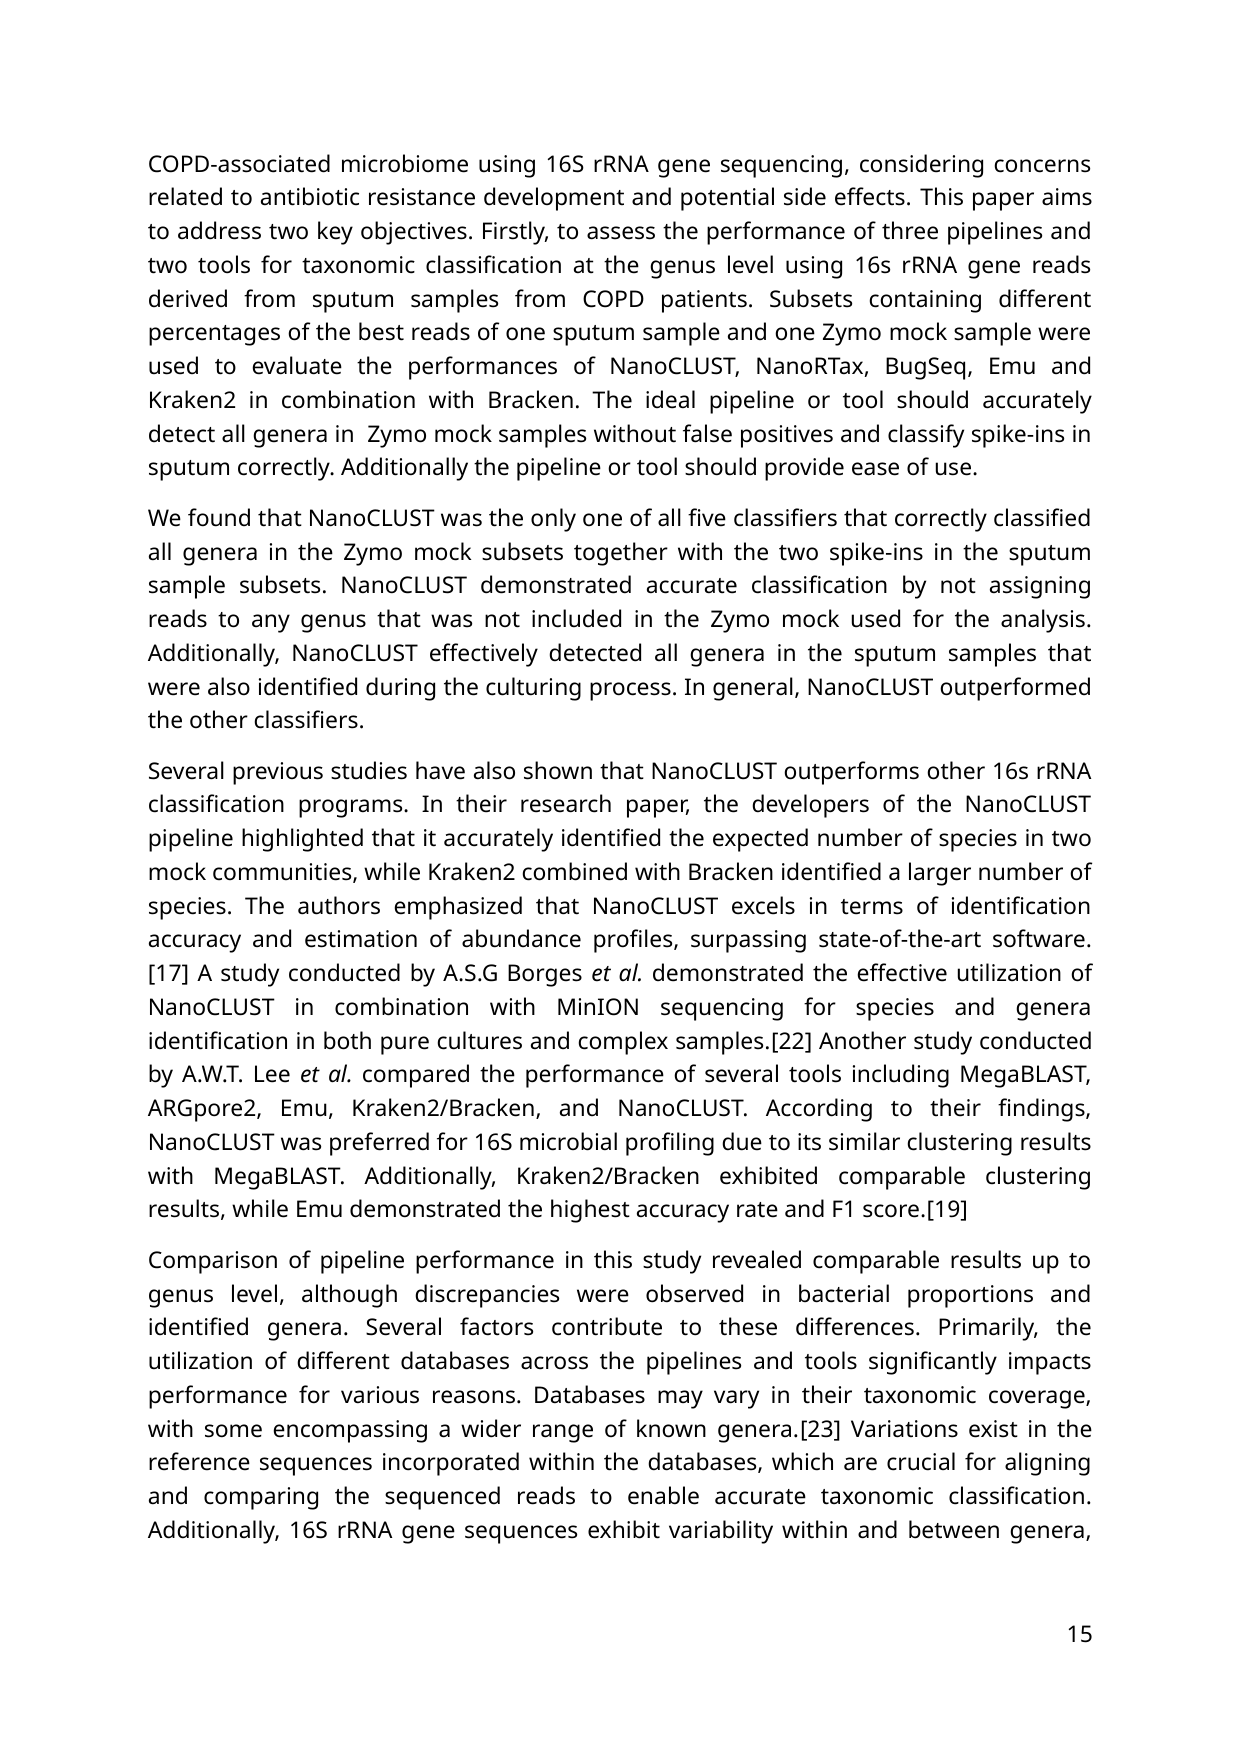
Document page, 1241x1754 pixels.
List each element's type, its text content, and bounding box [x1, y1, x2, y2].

text We found that NanoCLUST was the only one of all five classifiers that correctly classified all genera in the Zymo mock subsets together with the two spike-ins in the sputum sample subsets. NanoCLUST demonstrated accurate classification by not assigning reads to any genus that was not included in the Zymo mock used for the analysis. Additionally, NanoCLUST effectively detected all genera in the sputum samples that were also identified during the culturing process. In general, NanoCLUST outperformed the other classifiers. [148, 502, 1093, 736]
text Several previous studies have also shown that NanoCLUST outperforms other 16s rRNA classification programs. In their research paper, the developers of the NanoCLUST pipeline highlighted that it accurately identified the expected number of species in two mock communities, while Kraken2 combined with Bracken identified a larger number of species. The authors emphasized that NanoCLUST excels in terms of identification accuracy and estimation of abundance profiles, surpassing state-of-the-art software. A study conducted by A.S.G Borges et al. demonstrated the effective utilization of NanoCLUST in combination with MinION sequencing for species and genera identification in both pure cultures and complex samples. Another study conducted by A.W.T. Lee et al. compared the performance of several tools including MegaBLAST, ARGpore2, Emu, Kraken2/Bracken, and NanoCLUST. According to their findings, NanoCLUST was preferred for 16S microbial profiling due to its similar clustering results with MegaBLAST. Additionally, Kraken2/Bracken exhibited comparable clustering results, while Emu demonstrated the highest accuracy rate and F1 score. [148, 755, 1093, 1225]
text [148, 1244, 1093, 1545]
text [148, 148, 1093, 483]
